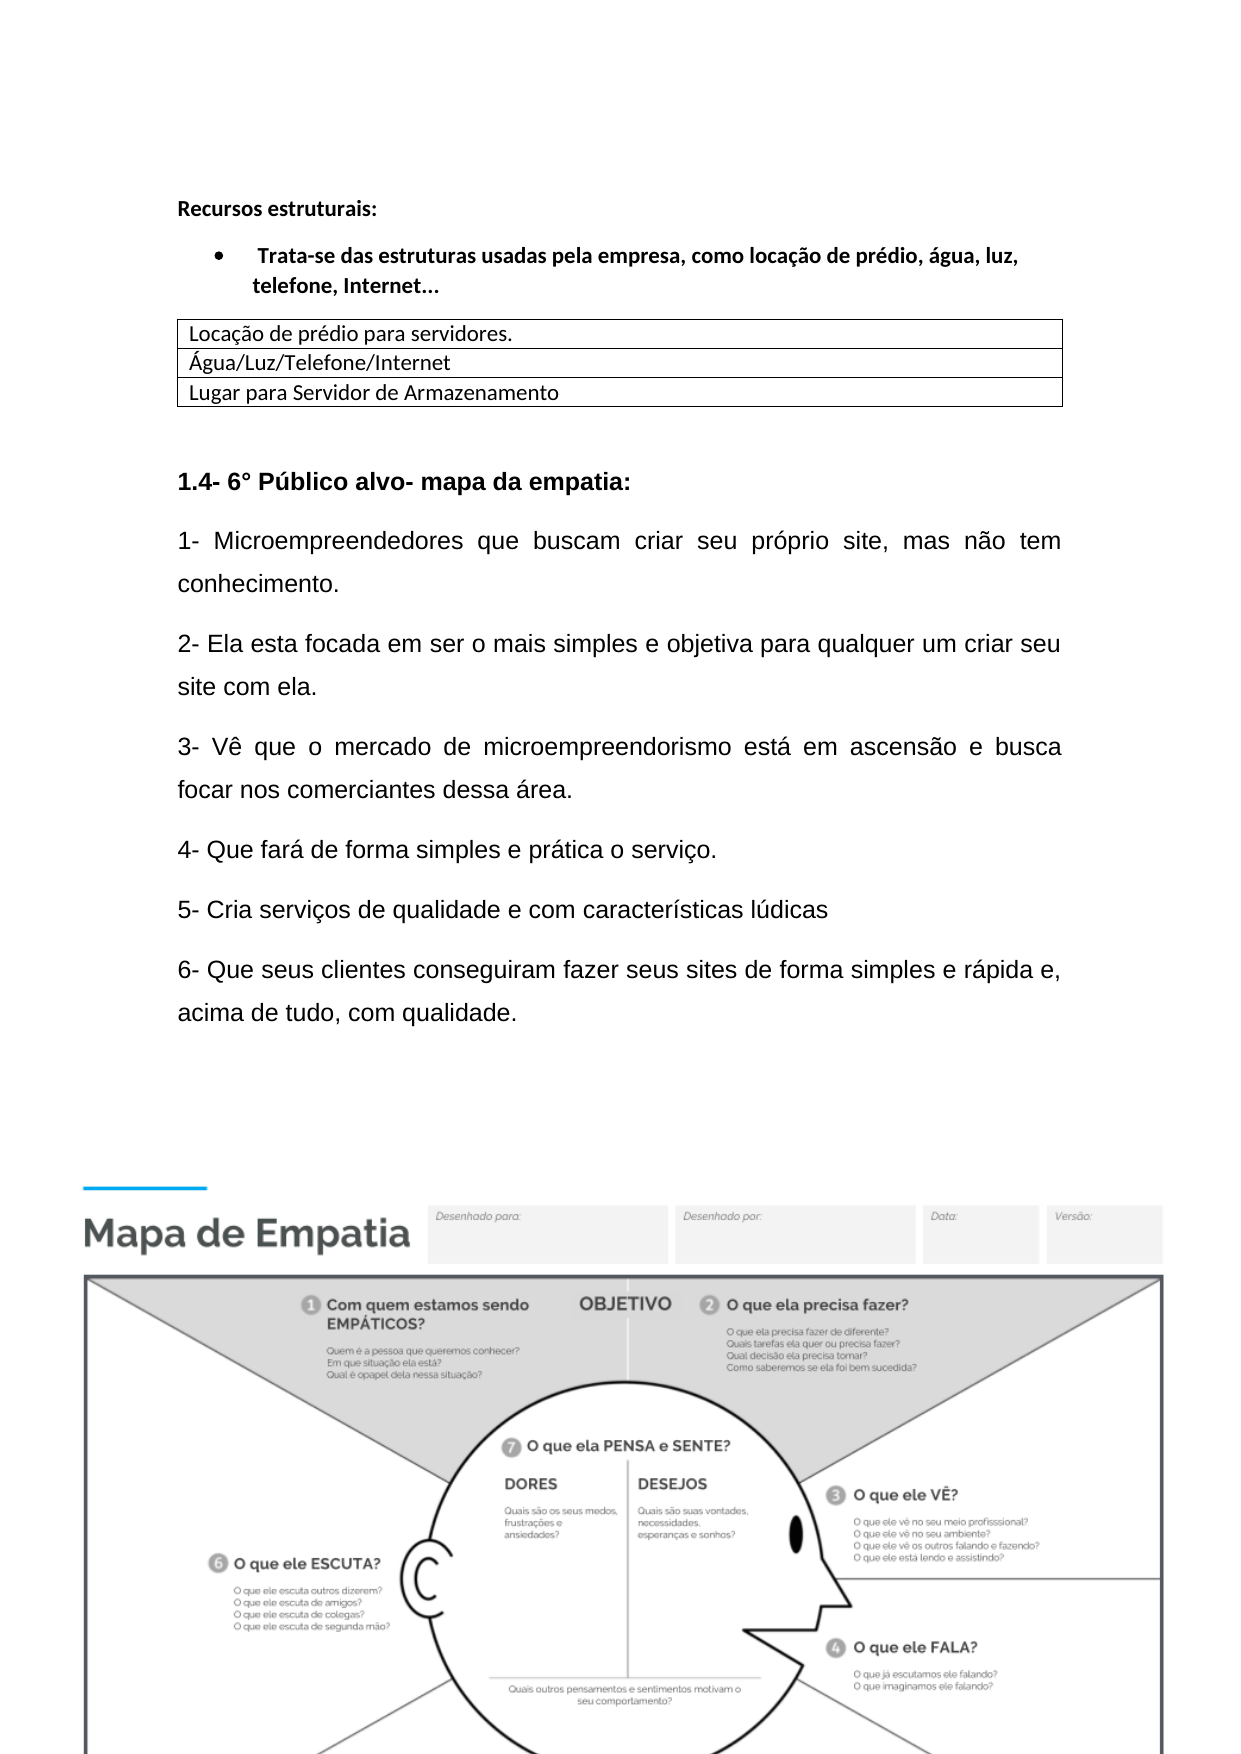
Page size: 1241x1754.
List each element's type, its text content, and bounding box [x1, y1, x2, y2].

table_header Locação de prédio para servidores. [178, 320, 1062, 347]
text 1- Microempreendedores que buscam criar seu próprio site, mas não tem conhecimento. [177, 526, 1063, 598]
text 6- Que seus clientes conseguiram fazer seus sites de forma simples e rápida e, acima de tudo, com qualidade. [177, 954, 1063, 1026]
table_cell Lugar para Servidor de Armazenamento [178, 378, 1062, 406]
text 5- Cria serviços de qualidade e com características lúdicas [177, 895, 1063, 923]
text Recursos estruturais: [177, 194, 1063, 222]
text 3- Vê que o mercado de microempreendorismo está em ascensão e busca focar nos comerciantes dessa área. [177, 732, 1063, 804]
text 1.4- 6° Público alvo- mapa da empatia: [177, 466, 1063, 495]
text 4- Que fará de forma simples e prática o serviço. [177, 835, 1063, 864]
text 2- Ela esta focada em ser o mais simples e objetiva para qualquer um criar seu site com ela. [177, 629, 1063, 701]
table_cell Água/Luz/Telefone/Internet [178, 349, 1062, 377]
picture [3, 1107, 1241, 1754]
list Trata-se das estruturas usadas pela empresa, como locação de prédio, água, luz, telefone, Internet... [215, 241, 1063, 299]
